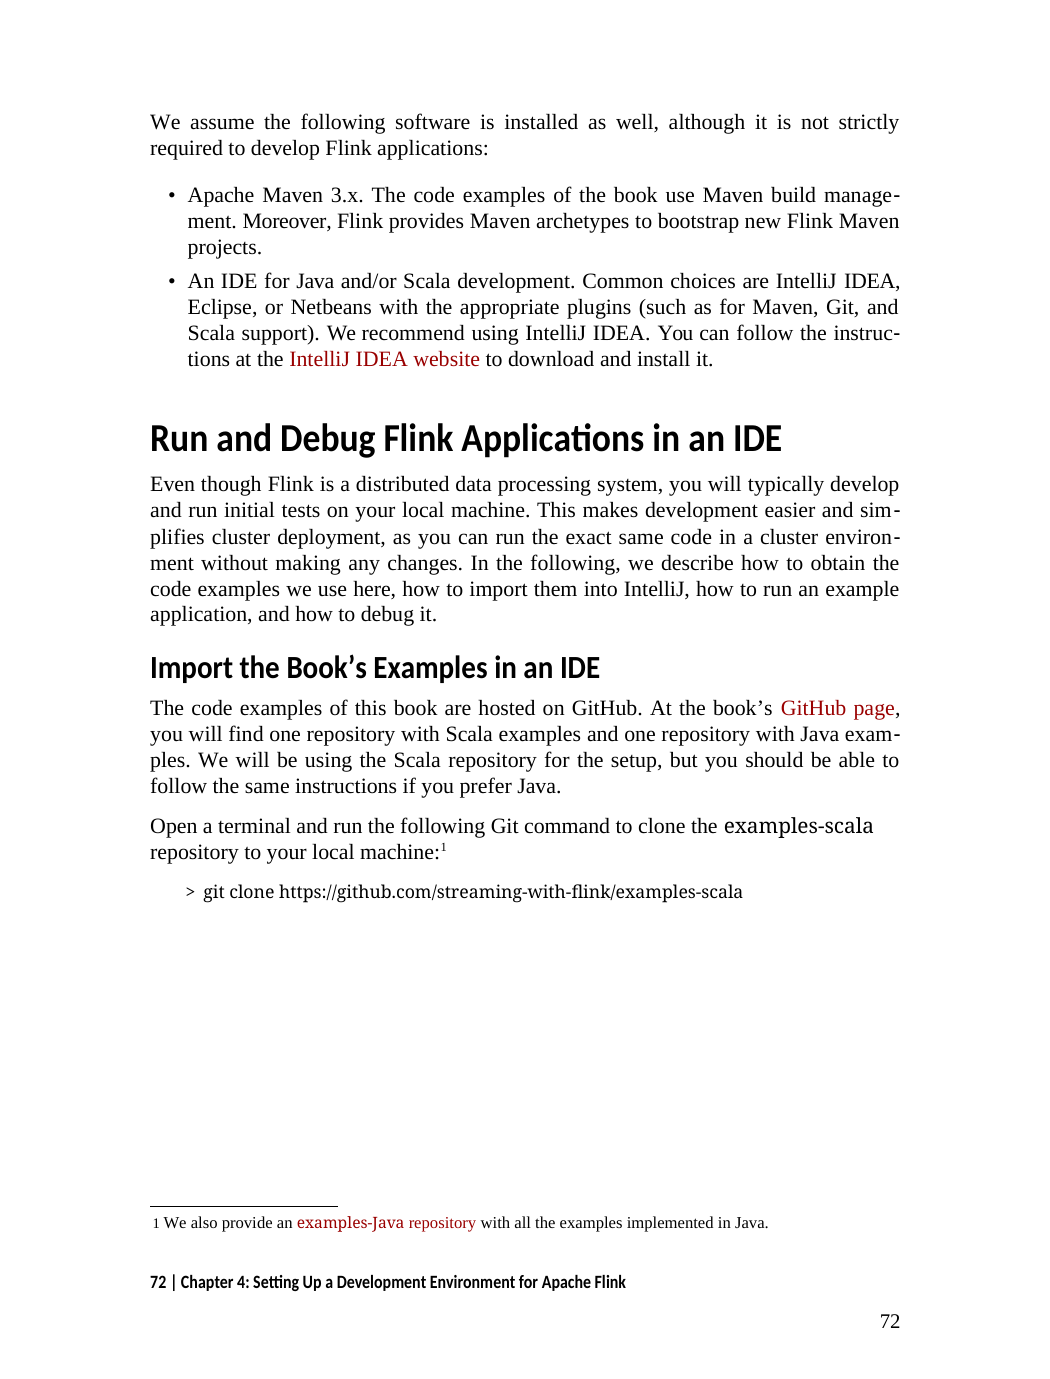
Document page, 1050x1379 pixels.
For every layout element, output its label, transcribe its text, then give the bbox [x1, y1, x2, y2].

list git clone https://github.com/streaming-with-flink/examples-scala [185, 879, 912, 903]
text repository to your local machine:1 [150, 839, 912, 864]
text We assume the following software is installed as well, although it is not strictly required to develop Flink applications: [150, 109, 900, 160]
text 1 We also provide an examples-Java repository with all the examples implemented in Java. [152, 1212, 912, 1233]
text 72 | Chapter 4: Setting Up a Development Environment for Apache Flink [150, 1270, 912, 1293]
list An IDE for Java and/or Scala development. Common choices are IntelliJ IDEA, Eclipse, or Netbeans with the appropriate plugins (such as for Maven, Git, and Scala support). We recommend using IntelliJ IDEA. You can follow the instruc‐ tions at the IntelliJ IDEA website to download and install it. [168, 268, 900, 371]
subtitle Run and Debug Flink Applications in an IDE [150, 413, 912, 461]
subtitle Import the Book’s Examples in an IDE [150, 647, 912, 686]
text 72 [137, 1309, 900, 1333]
text Open a terminal and run the following Git command to clone the examples-scala [150, 812, 912, 839]
list Apache Maven 3.x. The code examples of the book use Maven build manage‐ ment. Moreover, Flink provides Maven archetypes to bootstrap new Flink Maven projects. [168, 182, 900, 259]
text Even though Flink is a distributed data processing system, you will typically develop and run initial tests on your local machine. This makes development easier and sim‐ plifies cluster deployment, as you can run the exact same code in a cluster environ‐ ment without making any changes. In the following, we describe how to obtain the code examples we use here, how to import them into IntelliJ, how to run an example application, and how to debug it. [150, 471, 900, 626]
text The code examples of this book are hosted on GitHub. At the book’s GitHub page, you will find one repository with Scala examples and one repository with Java exam‐ ples. We will be using the Scala repository for the setup, but you should be able to follow the same instructions if you prefer Java. [150, 695, 900, 798]
